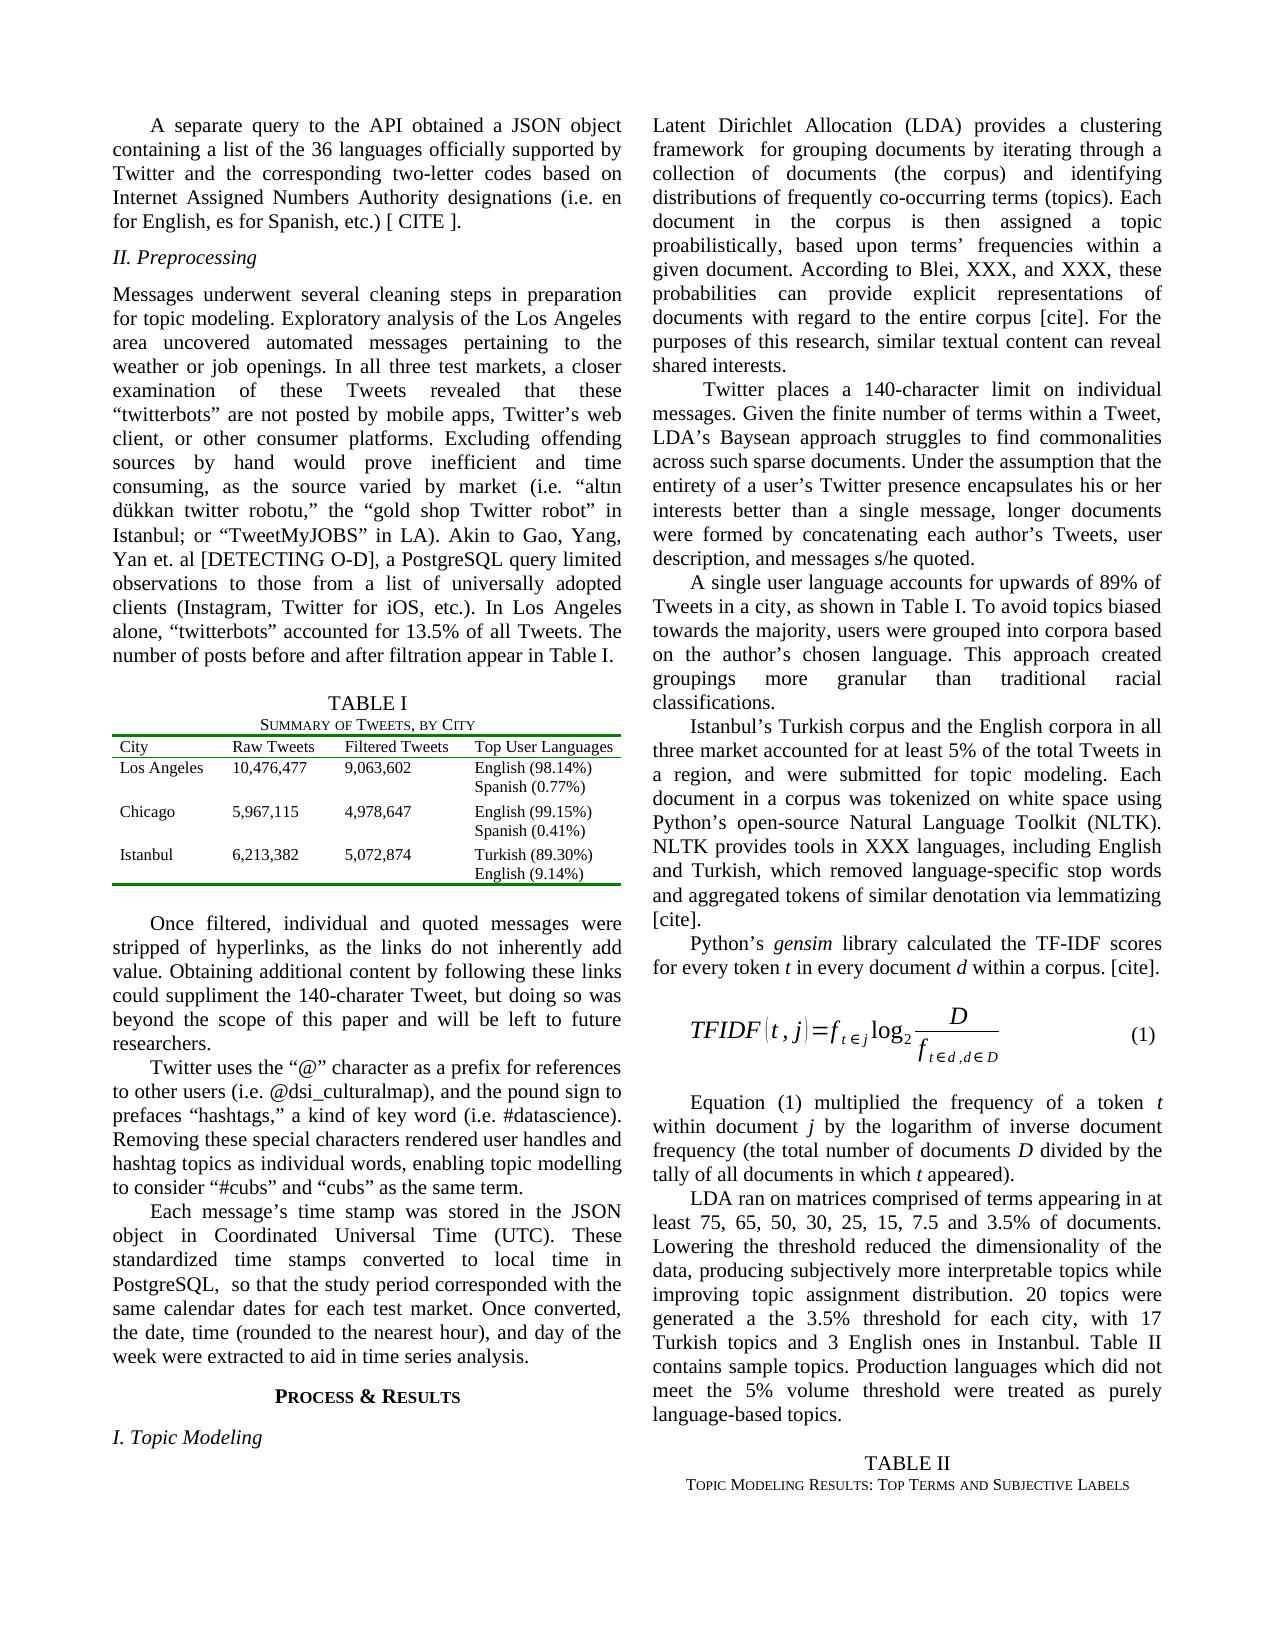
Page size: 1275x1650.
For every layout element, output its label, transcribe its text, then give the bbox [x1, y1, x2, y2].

list TABLE I [112, 691, 622, 715]
text A separate query to the API obtained a JSON object containing a list of the 36 languages officially supported by Twitter and the corresponding two-letter codes based on Internet Assigned Numbers Authority designations (i.e. en for English, es for Spanish, etc.) [ CITE ]. [112, 112, 622, 233]
list TABLE II [652, 1451, 1162, 1474]
text Python’s gensim library calculated the TF-IDF scores for every token t in every document d within a corpus. [cite]. [652, 931, 1162, 979]
text Summary of Tweets, by City [112, 715, 622, 734]
text A single user language accounts for upwards of 89% of Tweets in a city, as shown in Table I. To avoid topics biased towards the majority, users were grouped into corpora based on the author’s chosen language. This approach created groupings more granular than traditional racial classifications. [652, 570, 1162, 714]
table_header Raw Tweets [225, 737, 337, 756]
text Twitter uses the “@” character as a prefix for references to other users (i.e. @dsi_culturalmap), and the pound sign to prefaces “hashtags,” a kind of key word (i.e. #datascience). Removing these special characters rendered user handles and hashtag topics as individual words, enabling topic modelling to consider “#cubs” and “cubs” as the same term. [112, 1055, 622, 1199]
table_cell 4,978,647 [337, 802, 467, 845]
table_cell Chicago [112, 802, 225, 845]
table_cell 10,476,477 [225, 758, 337, 802]
table_cell 9,063,602 [337, 758, 467, 802]
table_cell Istanbul [112, 845, 225, 883]
subtitle II. Preprocessing [112, 245, 622, 269]
table_cell Los Angeles [112, 758, 225, 802]
subtitle I. Topic Modeling [112, 1425, 622, 1449]
text Once filtered, individual and quoted messages were stripped of hyperlinks, as the links do not inherently add value. Obtaining additional content by following these links could suppliment the 140-charater Tweet, but doing so was beyond the scope of this paper and will be left to future researchers. [112, 911, 622, 1055]
text Topic Modeling Results: Top Terms and Subjective Labels [652, 1474, 1162, 1494]
text LDA ran on matrices comprised of terms appearing in at least 75, 65, 50, 30, 25, 15, 7.5 and 3.5% of documents. Lowering the threshold reduced the dimensionality of the data, producing subjectively more interpretable topics while improving topic assignment distribution. 20 topics were generated a the 3.5% threshold for each city, with 17 Turkish topics and 3 English ones in Instanbul. Table II contains sample topics. Production languages which did not meet the 5% volume threshold were treated as purely language-based topics. [652, 1186, 1162, 1426]
text Istanbul’s Turkish corpus and the English corpora in all three market accounted for at least 5% of the total Tweets in a region, and were submitted for topic modeling. Each document in a corpus was tokenized on white space using Python’s open-source Natural Language Toolkit (NLTK). NLTK provides tools in XXX languages, including English and Turkish, which removed language-specific stop words and aggregated tokens of similar denotation via lemmatizing [cite]. [652, 714, 1162, 931]
text Twitter places a 140-character limit on individual messages. Given the finite number of terms within a Tweet, LDA’s Baysean approach struggles to find commonalities across such sparse documents. Under the assumption that the entirety of a user’s Twitter presence encapsulates his or her interests better than a single message, longer documents were formed by concatenating each author’s Tweets, user description, and messages s/he quoted. [652, 377, 1162, 570]
table_header Top User Languages [467, 737, 621, 756]
table_cell English (99.15%) Spanish (0.41%) [467, 802, 621, 845]
text Latent Dirichlet Allocation (LDA) provides a clustering framework for grouping documents by iterating through a collection of documents (the corpus) and identifying distributions of frequently co-occurring terms (topics). Each document in the corpus is then assigned a topic proabilistically, based upon terms’ frequencies within a given document. According to Blei, XXX, and XXX, these probabilities can provide explicit representations of documents with regard to the entire corpus [cite]. For the purposes of this research, similar textual content can reveal shared interests. [652, 112, 1162, 377]
text Messages underwent several cleaning steps in preparation for topic modeling. Exploratory analysis of the Los Angeles area uncovered automated messages pertaining to the weather or job openings. In all three test markets, a closer examination of these Tweets revealed that these “twitterbots” are not posted by mobile apps, Twitter’s web client, or other consumer platforms. Excluding offending sources by hand would prove inefficient and time consuming, as the source varied by market (i.e. “altın dükkan twitter robotu,” the “gold shop Twitter robot” in Istanbul; or “TweetMyJOBS” in LA). Akin to Gao, Yang, Yan et. al [DETECTING O-D], a PostgreSQL query limited observations to those from a list of universally adopted clients (Instagram, Twitter for iOS, etc.). In Los Angeles alone, “twitterbots” accounted for 13.5% of all Tweets. The number of posts before and after filtration appear in Table I. [112, 282, 622, 667]
table_cell 6,213,382 [225, 845, 337, 883]
table_header Filtered Tweets [337, 737, 467, 756]
text Equation (1) multiplied the frequency of a token t within document j by the logarithm of inverse document frequency (the total number of documents D divided by the tally of all documents in which t appeared). [652, 1089, 1162, 1186]
table_cell English (98.14%) Spanish (0.77%) [467, 758, 621, 802]
subtitle Process & Results [112, 1384, 622, 1408]
table_cell 5,072,874 [337, 845, 467, 883]
text (1) [652, 1003, 1162, 1066]
table_header City [112, 737, 225, 756]
table_cell 5,967,115 [225, 802, 337, 845]
table_cell Turkish (89.30%) English (9.14%) [467, 845, 621, 883]
text Each message’s time stamp was stored in the JSON object in Coordinated Universal Time (UTC). These standardized time stamps converted to local time in PostgreSQL, so that the study period corresponded with the same calendar dates for each test market. Once converted, the date, time (rounded to the nearest hour), and day of the week were extracted to aid in time series analysis. [112, 1199, 622, 1368]
